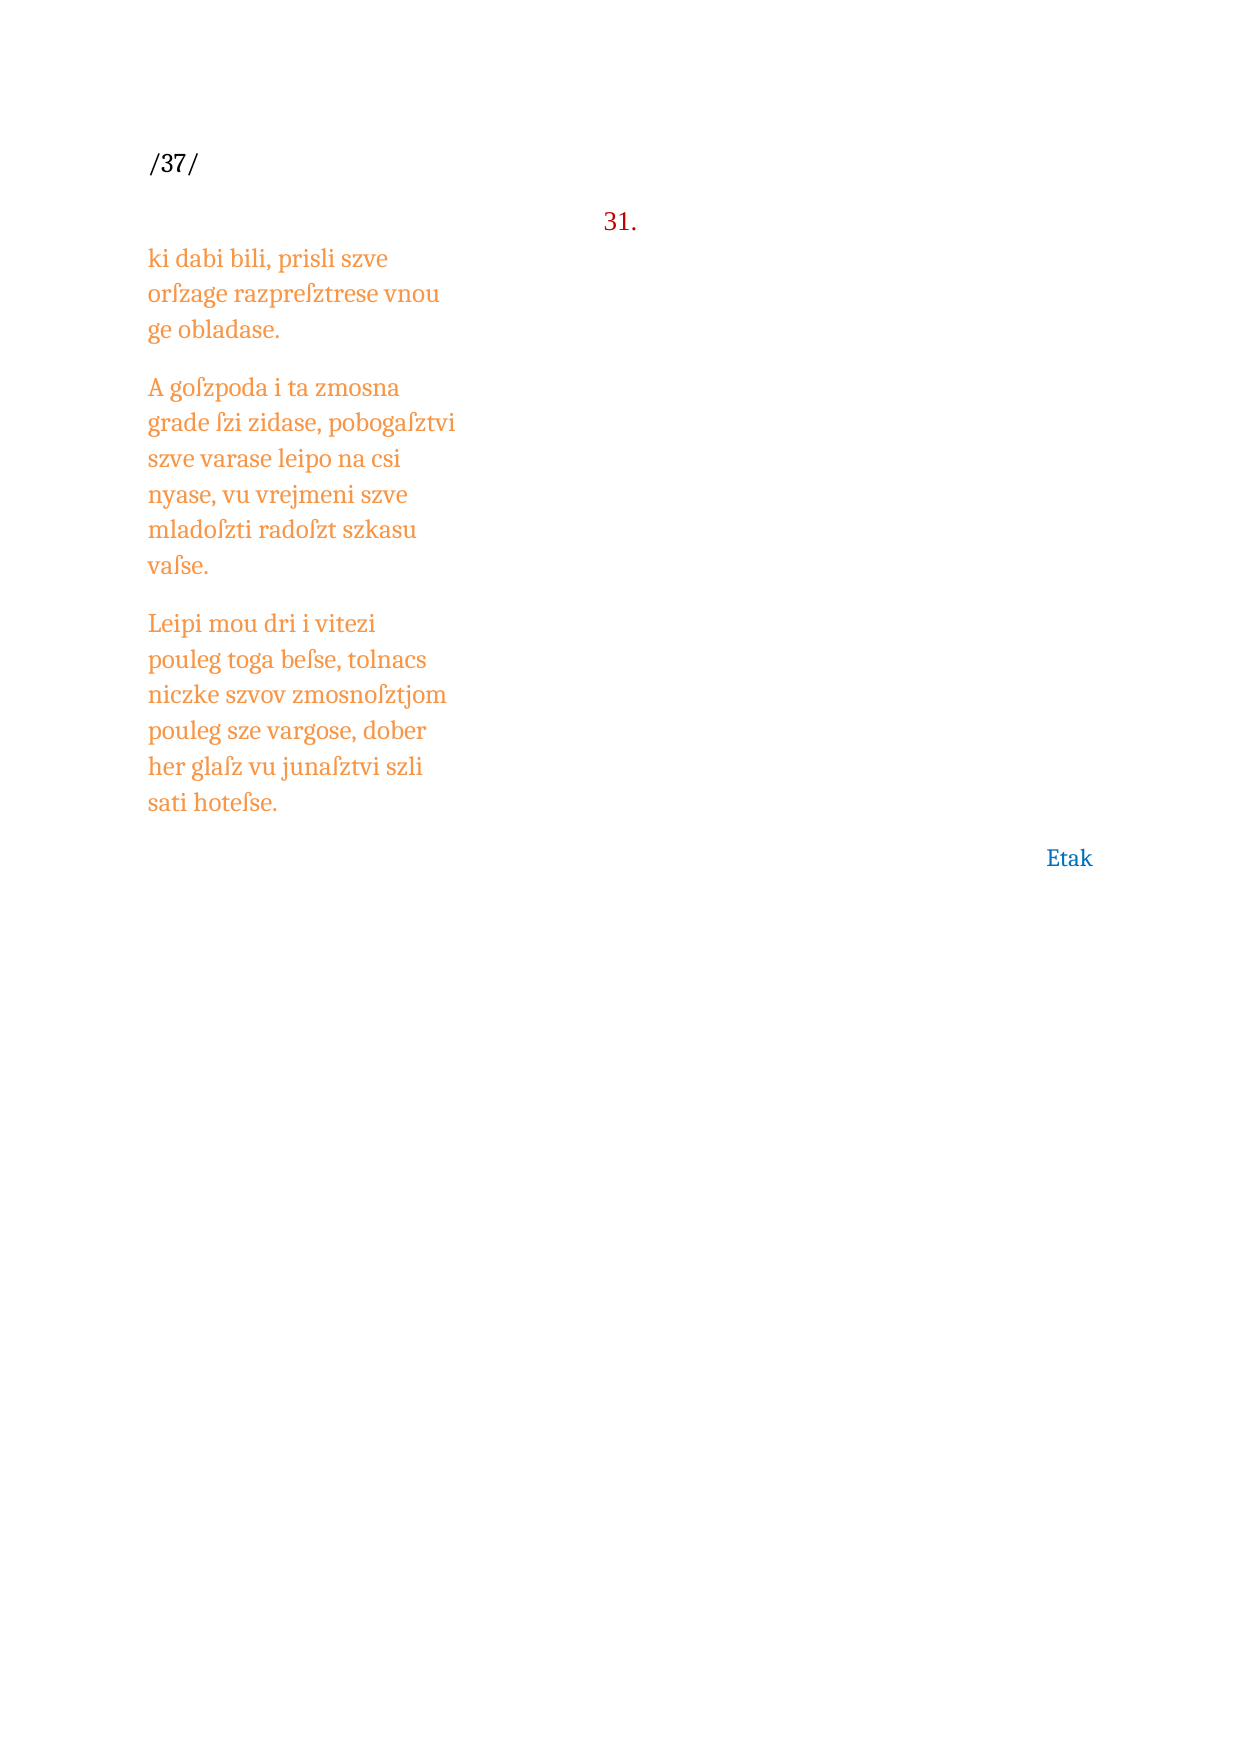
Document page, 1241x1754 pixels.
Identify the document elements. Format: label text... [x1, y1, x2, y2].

text Etak [148, 844, 1093, 873]
text Leipi mou dri i vitezi pouleg toga beſse, tolnacs niczke szvov zmosnoſztjom pouleg sze vargose, dober her glaſz vu junaſztvi szli sati hoteſse. [148, 608, 1093, 818]
text ki dabi bili, prisli szve orſzage razpreſztrese vnou ge obladase. [148, 243, 1093, 345]
text 31. [148, 205, 1093, 236]
text A goſzpoda i ta zmosna grade ſzi zidase, pobogaſztvi szve varase leipo na csi nyase, vu vrejmeni szve mladoſzti radoſzt szkasu vaſse. [148, 372, 1093, 581]
text /37/ [148, 148, 1093, 179]
